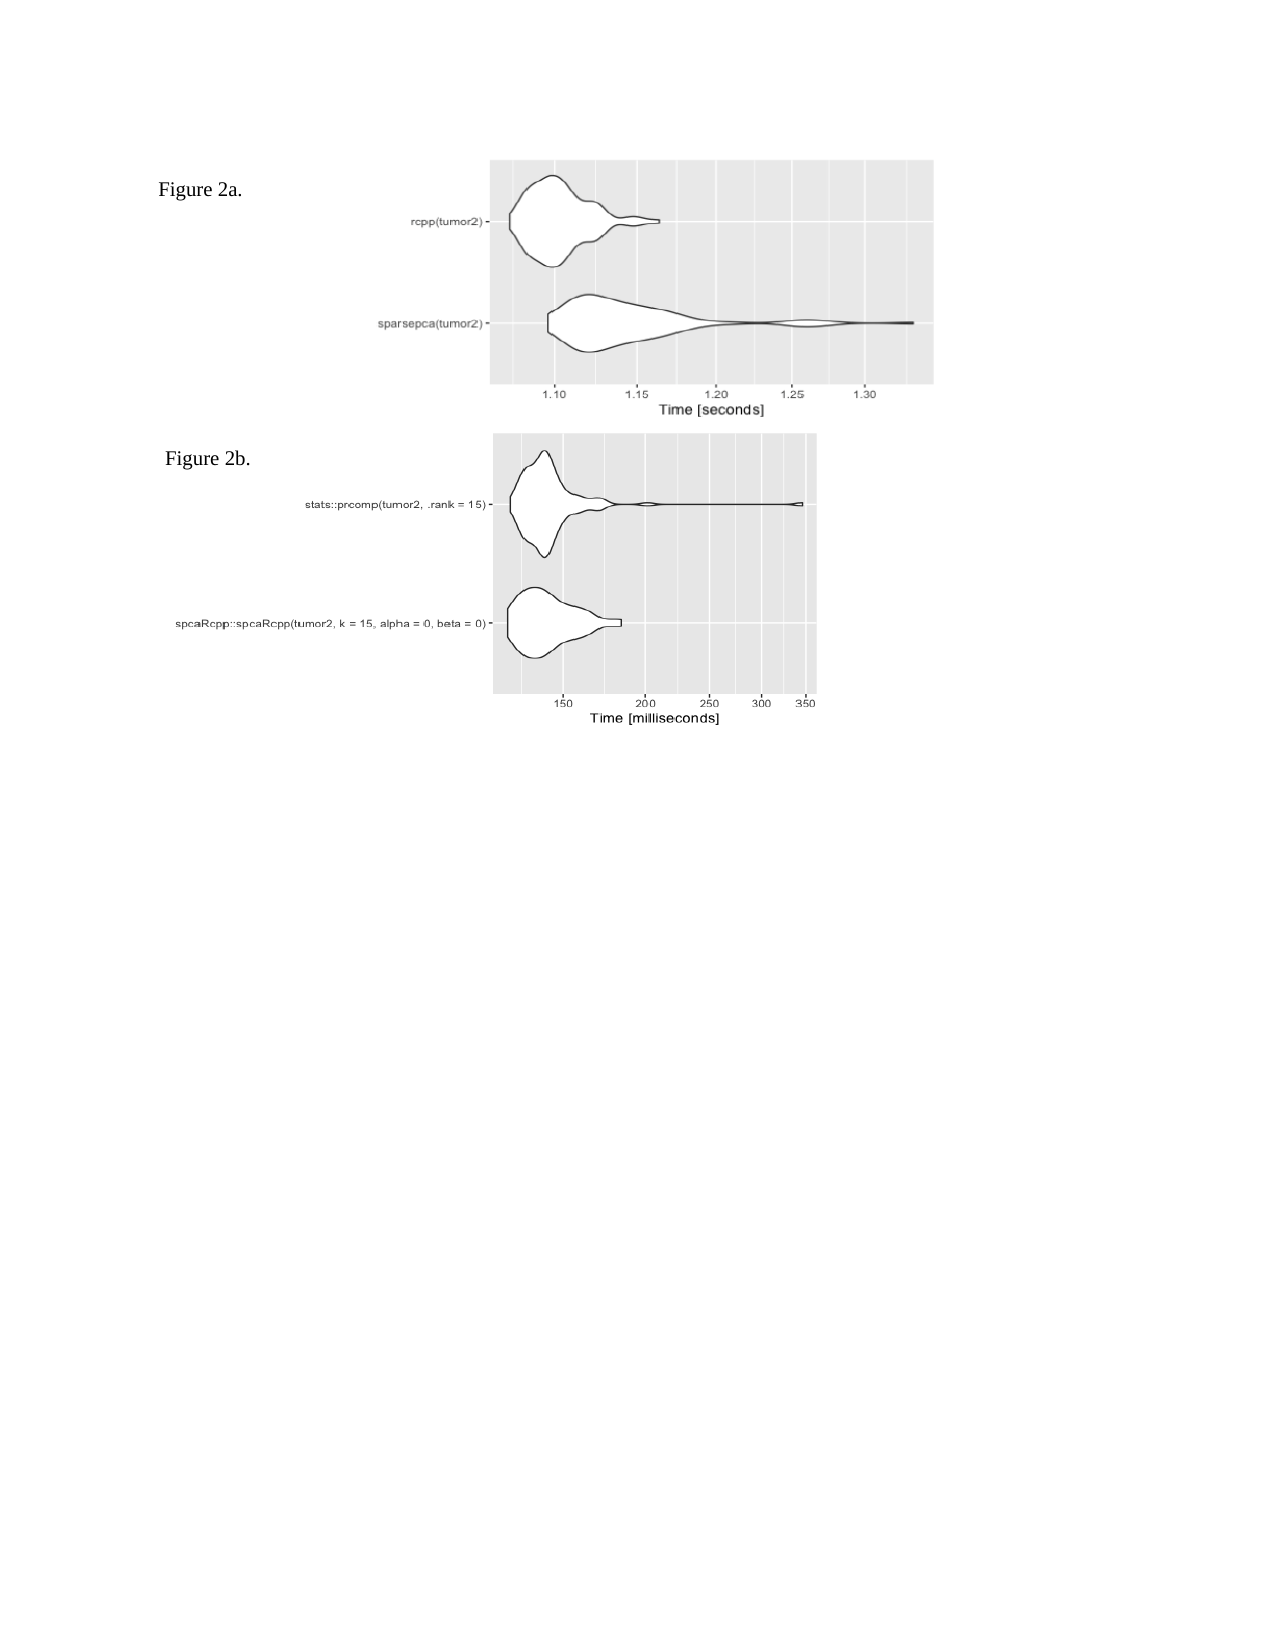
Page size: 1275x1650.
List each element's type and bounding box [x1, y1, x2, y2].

picture [150, 150, 952, 731]
